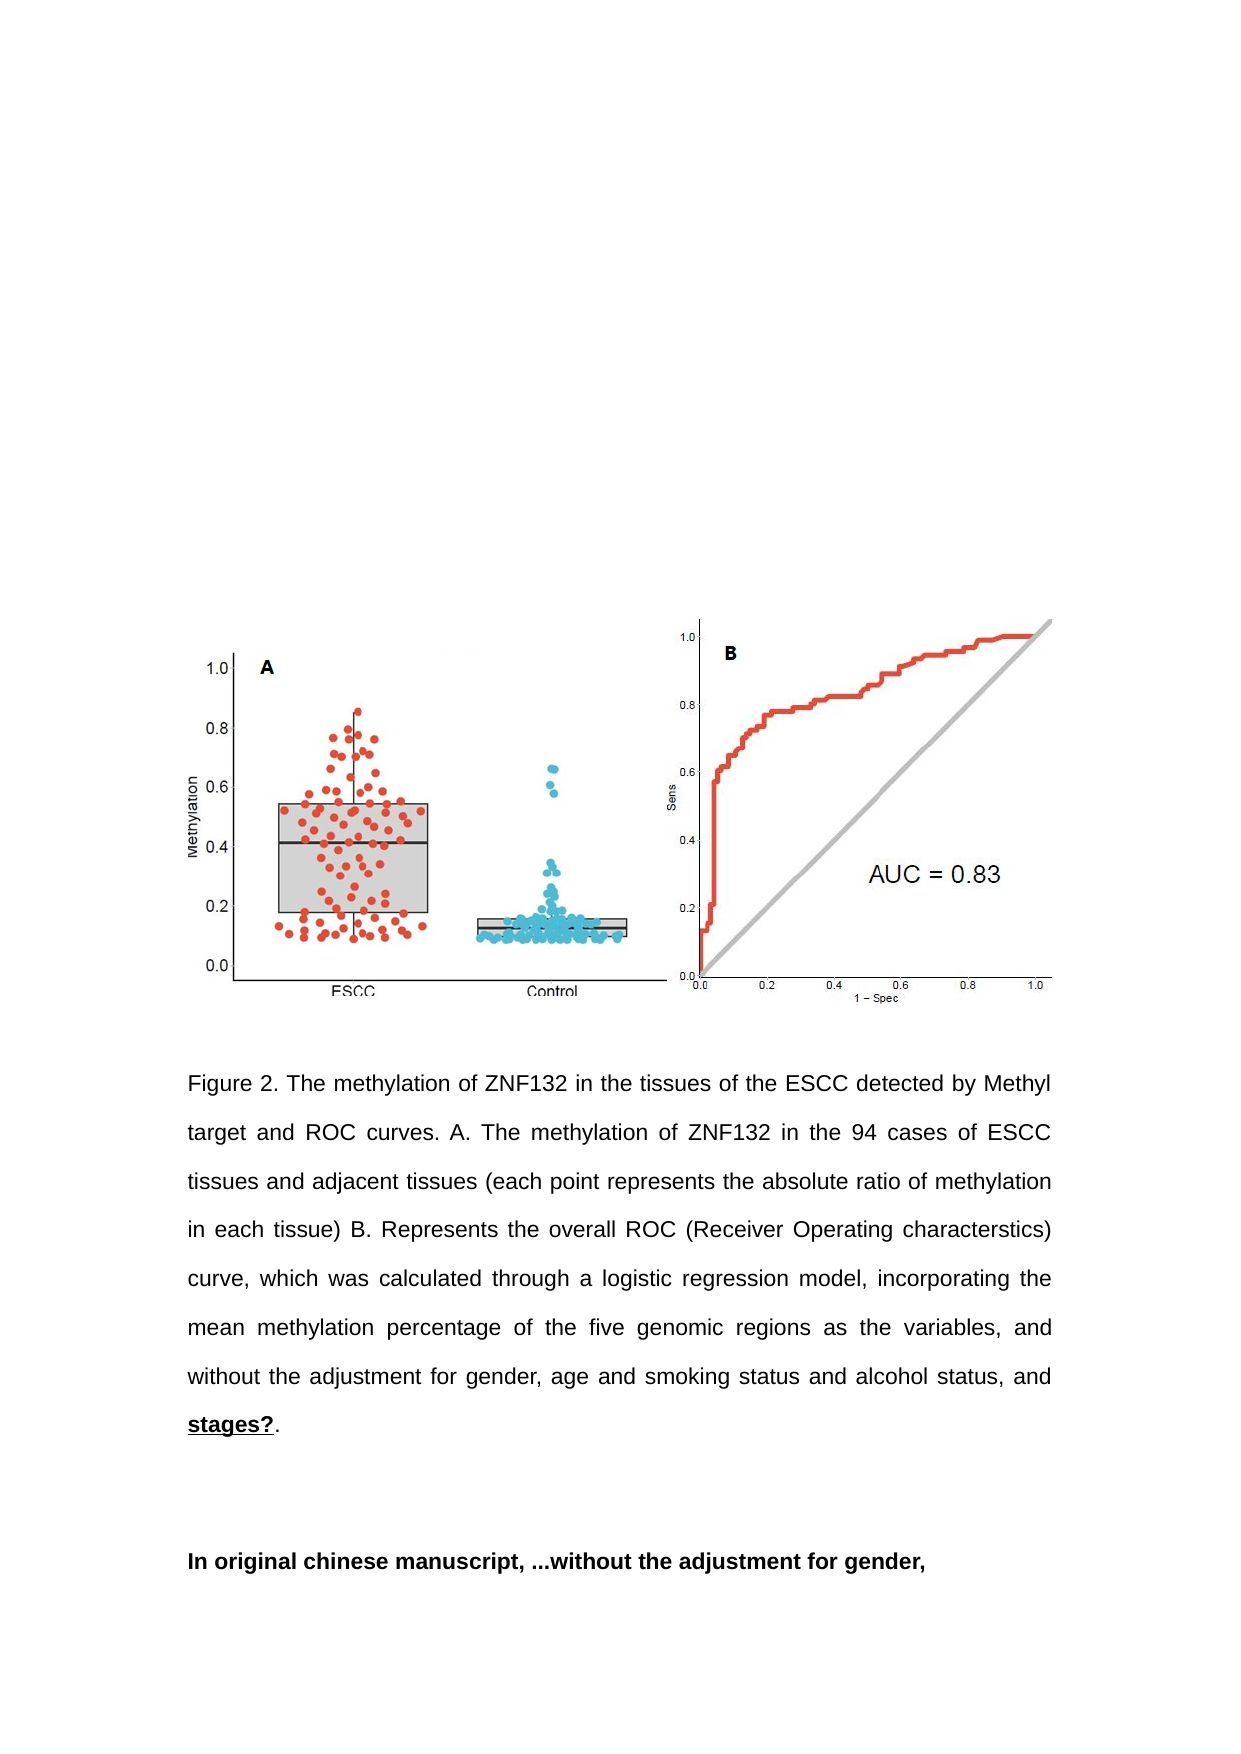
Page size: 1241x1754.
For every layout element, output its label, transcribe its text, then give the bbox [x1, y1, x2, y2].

picture [187, 618, 1053, 1004]
text Figure 2. The methylation of ZNF132 in the tissues of the ESCC detected by Methyl target and ROC curves. A. The methylation of ZNF132 in the 94 cases of ESCC tissues and adjacent tissues (each point represents the absolute ratio of methylation in each tissue) B. Represents the overall ROC (Receiver Operating characterstics) curve, which was calculated through a logistic regression model, incorporating the mean methylation percentage of the five genomic regions as the variables, and without the adjustment for gender, age and smoking status and alcohol status, and stages?. [187, 1067, 1053, 1441]
text In original chinese manuscript, ...without the adjustment for gender, [187, 1545, 1053, 1578]
